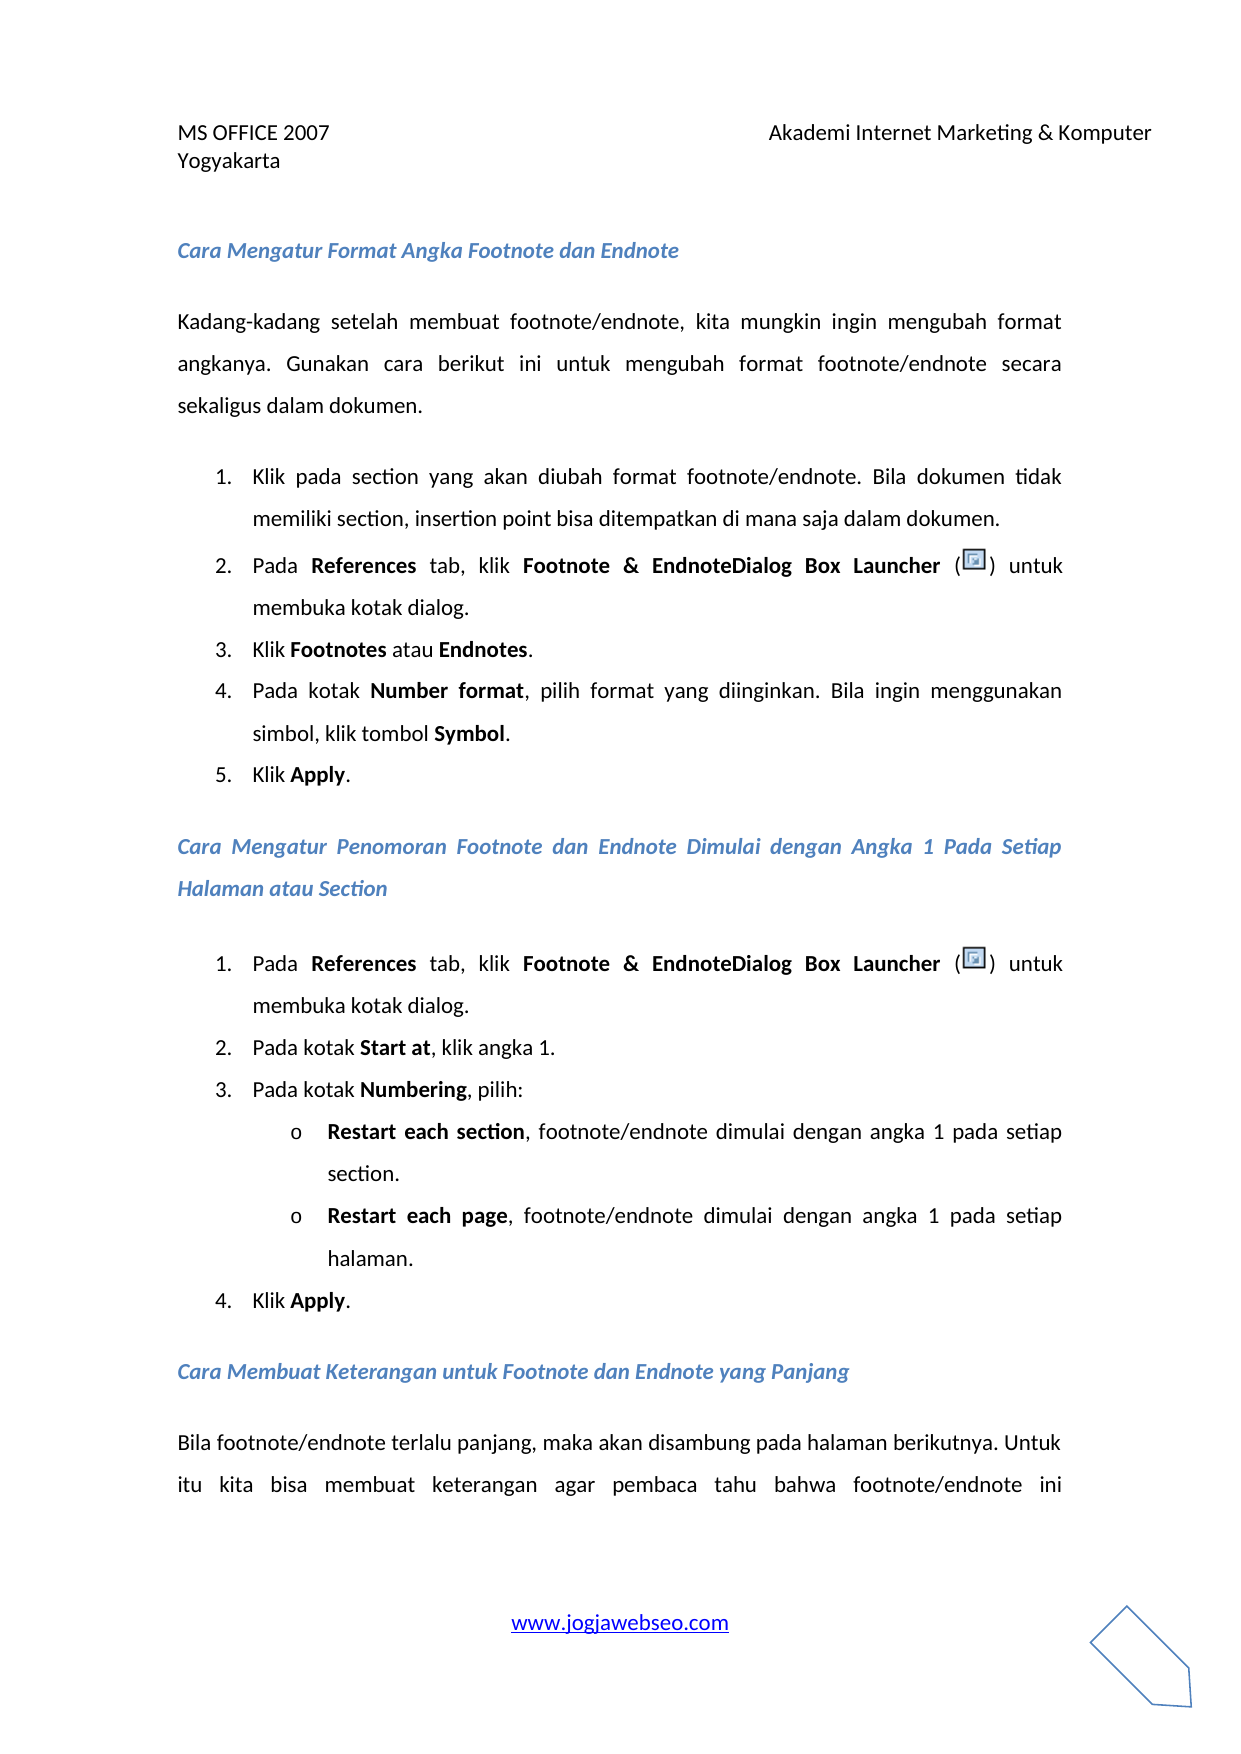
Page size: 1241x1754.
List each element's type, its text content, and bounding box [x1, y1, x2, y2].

picture [960, 546, 989, 573]
subtitle Cara Mengatur Format Angka Footnote dan Endnote [177, 236, 1063, 264]
list Klik Apply. [215, 761, 1063, 789]
subtitle Cara Membuat Keterangan untuk Footnote dan Endnote yang Panjang [177, 1357, 1063, 1385]
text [177, 1428, 1063, 1498]
list Pada kotak Number format, pilih format yang diinginkan. Bila ingin menggunakan simbol, klik tombol Symbol. [215, 677, 1063, 747]
subtitle Cara Mengatur Penomoran Footnote dan Endnote Dimulai dengan Angka 1 Pada Setiap Halaman atau Section [177, 832, 1063, 902]
list Restart each page, footnote/endnote dimulai dengan angka 1 pada setiap halaman. [290, 1202, 1063, 1272]
list Pada References tab, klik Footnote & EndnoteDialog Box Launcher () untuk membuka kotak dialog. [215, 546, 1063, 621]
list Pada kotak Start at, klik angka 1. [215, 1033, 1063, 1061]
list Klik Apply. [215, 1286, 1063, 1314]
list Klik pada section yang akan diubah format footnote/endnote. Bila dokumen tidak memiliki section, insertion point bisa ditempatkan di mana saja dalam dokumen. [215, 462, 1063, 532]
list Klik Footnotes atau Endnotes. [215, 635, 1063, 663]
list Restart each section, footnote/endnote dimulai dengan angka 1 pada setiap section. [290, 1117, 1063, 1188]
list Pada References tab, klik Footnote & EndnoteDialog Box Launcher () untuk membuka kotak dialog. [215, 945, 1063, 1019]
list Pada kotak Numbering, pilih: [215, 1075, 1063, 1103]
text Kadang-kadang setelah membuat footnote/endnote, kita mungkin ingin mengubah format angkanya. Gunakan cara berikut ini untuk mengubah format footnote/endnote secara sekaligus dalam dokumen. [177, 307, 1063, 419]
picture [960, 945, 989, 972]
